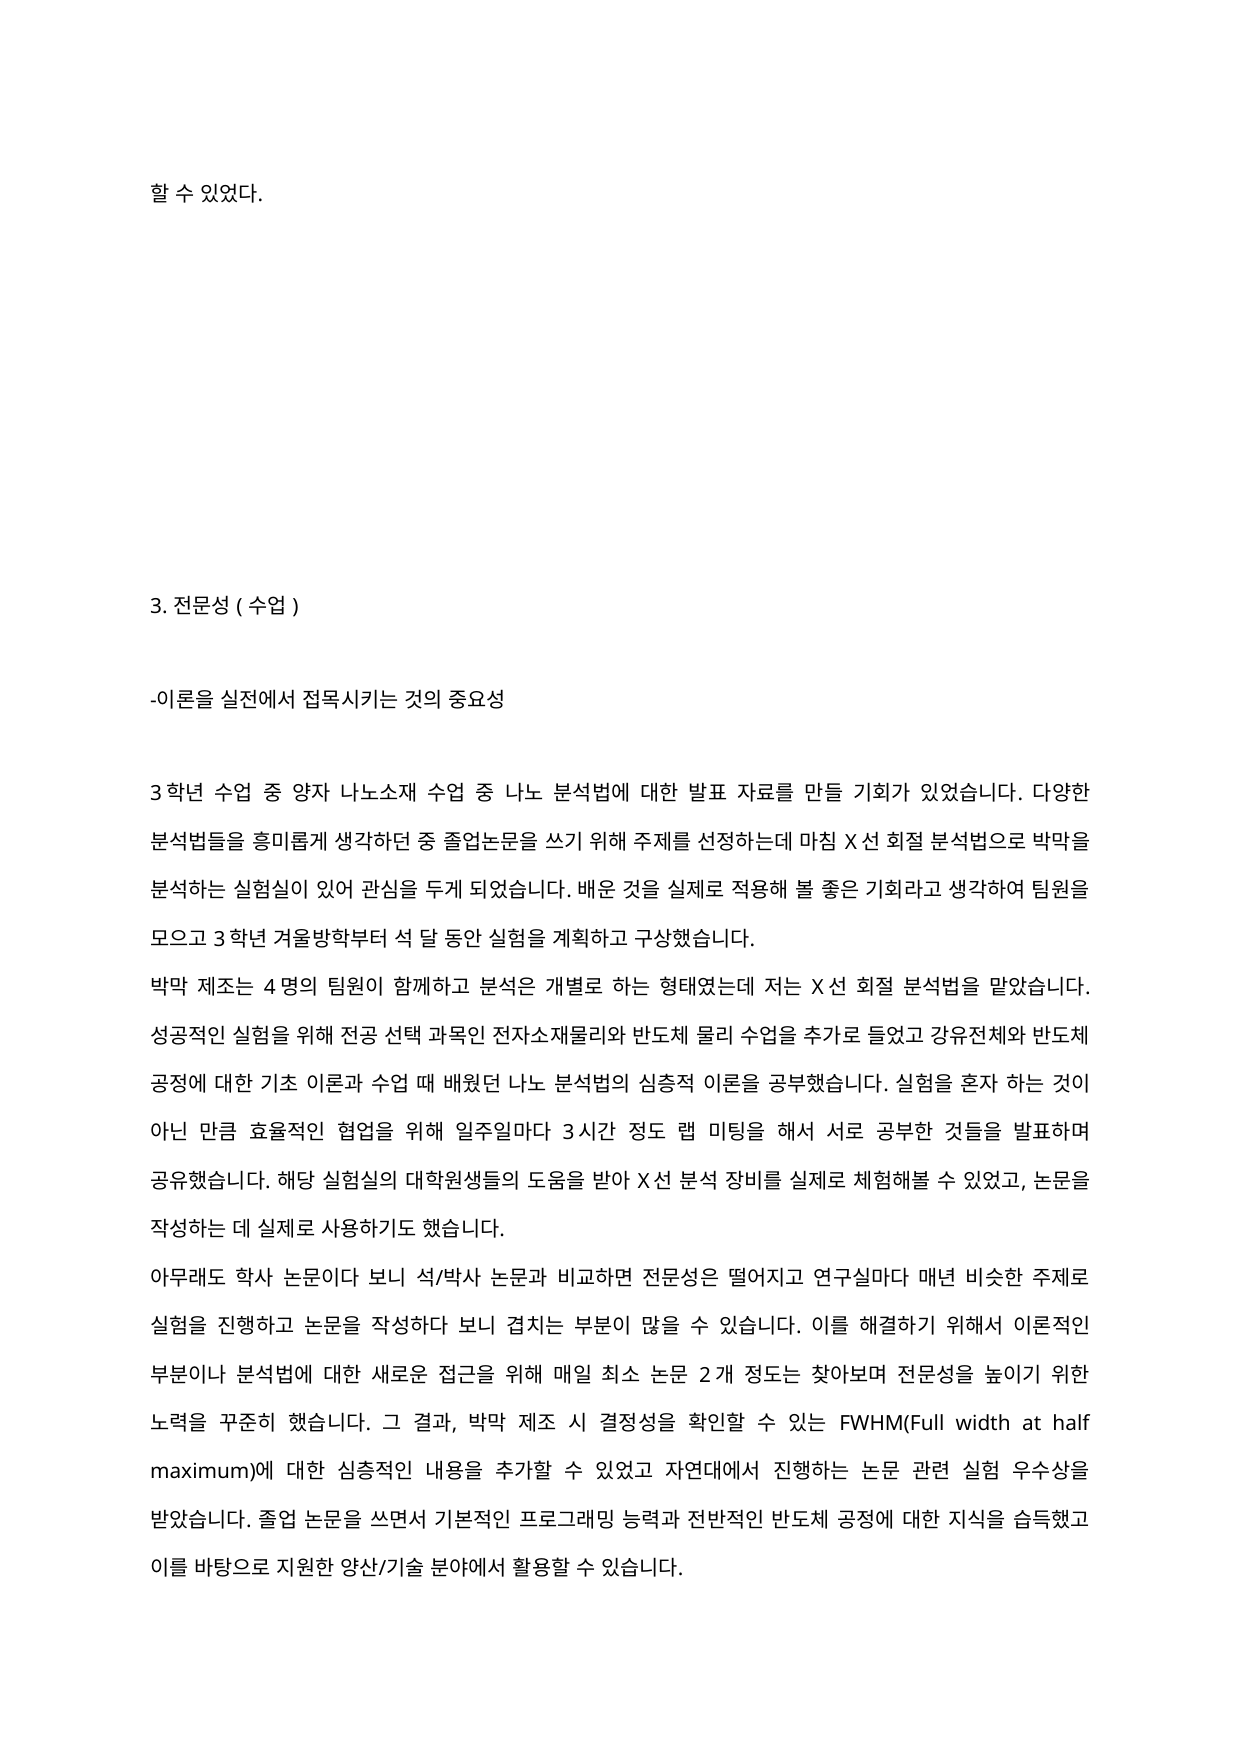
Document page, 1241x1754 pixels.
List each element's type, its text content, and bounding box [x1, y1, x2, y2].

text -이론을 실전에서 접목시키는 것의 중요성 [150, 683, 1090, 713]
text 아무래도 학사 논문이다 보니 석/박사 논문과 비교하면 전문성은 떨어지고 연구실마다 매년 비슷한 주제로 실험을 진행하고 논문을 작성하다 보니 겹치는 부분이 많을 수 있습니다. 이를 해결하기 위해서 이론적인 부분이나 분석법에 대한 새로운 접근을 위해 매일 최소 논문 2개 정도는 찾아보며 전문성을 높이기 위한 노력을 꾸준히 했습니다. 그 결과, 박막 제조 시 결정성을 확인할 수 있는 FWHM(Full width at half maximum)에 대한 심층적인 내용을 추가할 수 있었고 자연대에서 진행하는 논문 관련 실험 우수상을 받았습니다. 졸업 논문을 쓰면서 기본적인 프로그래밍 능력과 전반적인 반도체 공정에 대한 지식을 습득했고 이를 바탕으로 지원한 양산/기술 분야에서 활용할 수 있습니다. [150, 1261, 1090, 1582]
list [150, 177, 1090, 207]
text 박막 제조는 4명의 팀원이 함께하고 분석은 개별로 하는 형태였는데 저는 X선 회절 분석법을 맡았습니다. 성공적인 실험을 위해 전공 선택 과목인 전자소재물리와 반도체 물리 수업을 추가로 들었고 강유전체와 반도체 공정에 대한 기초 이론과 수업 때 배웠던 나노 분석법의 심층적 이론을 공부했습니다. 실험을 혼자 하는 것이 아닌 만큼 효율적인 협업을 위해 일주일마다 3시간 정도 랩 미팅을 해서 서로 공부한 것들을 발표하며 공유했습니다. 해당 실험실의 대학원생들의 도움을 받아 X선 분석 장비를 실제로 체험해볼 수 있었고, 논문을 작성하는 데 실제로 사용하기도 했습니다. [150, 970, 1090, 1243]
text 3학년 수업 중 양자 나노소재 수업 중 나노 분석법에 대한 발표 자료를 만들 기회가 있었습니다. 다양한 분석법들을 흥미롭게 생각하던 중 졸업논문을 쓰기 위해 주제를 선정하는데 마침 X선 회절 분석법으로 박막을 분석하는 실험실이 있어 관심을 두게 되었습니다. 배운 것을 실제로 적용해 볼 좋은 기회라고 생각하여 팀원을 모으고 3학년 겨울방학부터 석 달 동안 실험을 계획하고 구상했습니다. [150, 777, 1090, 952]
text 3. 전문성 ( 수업 ) [150, 589, 1090, 619]
